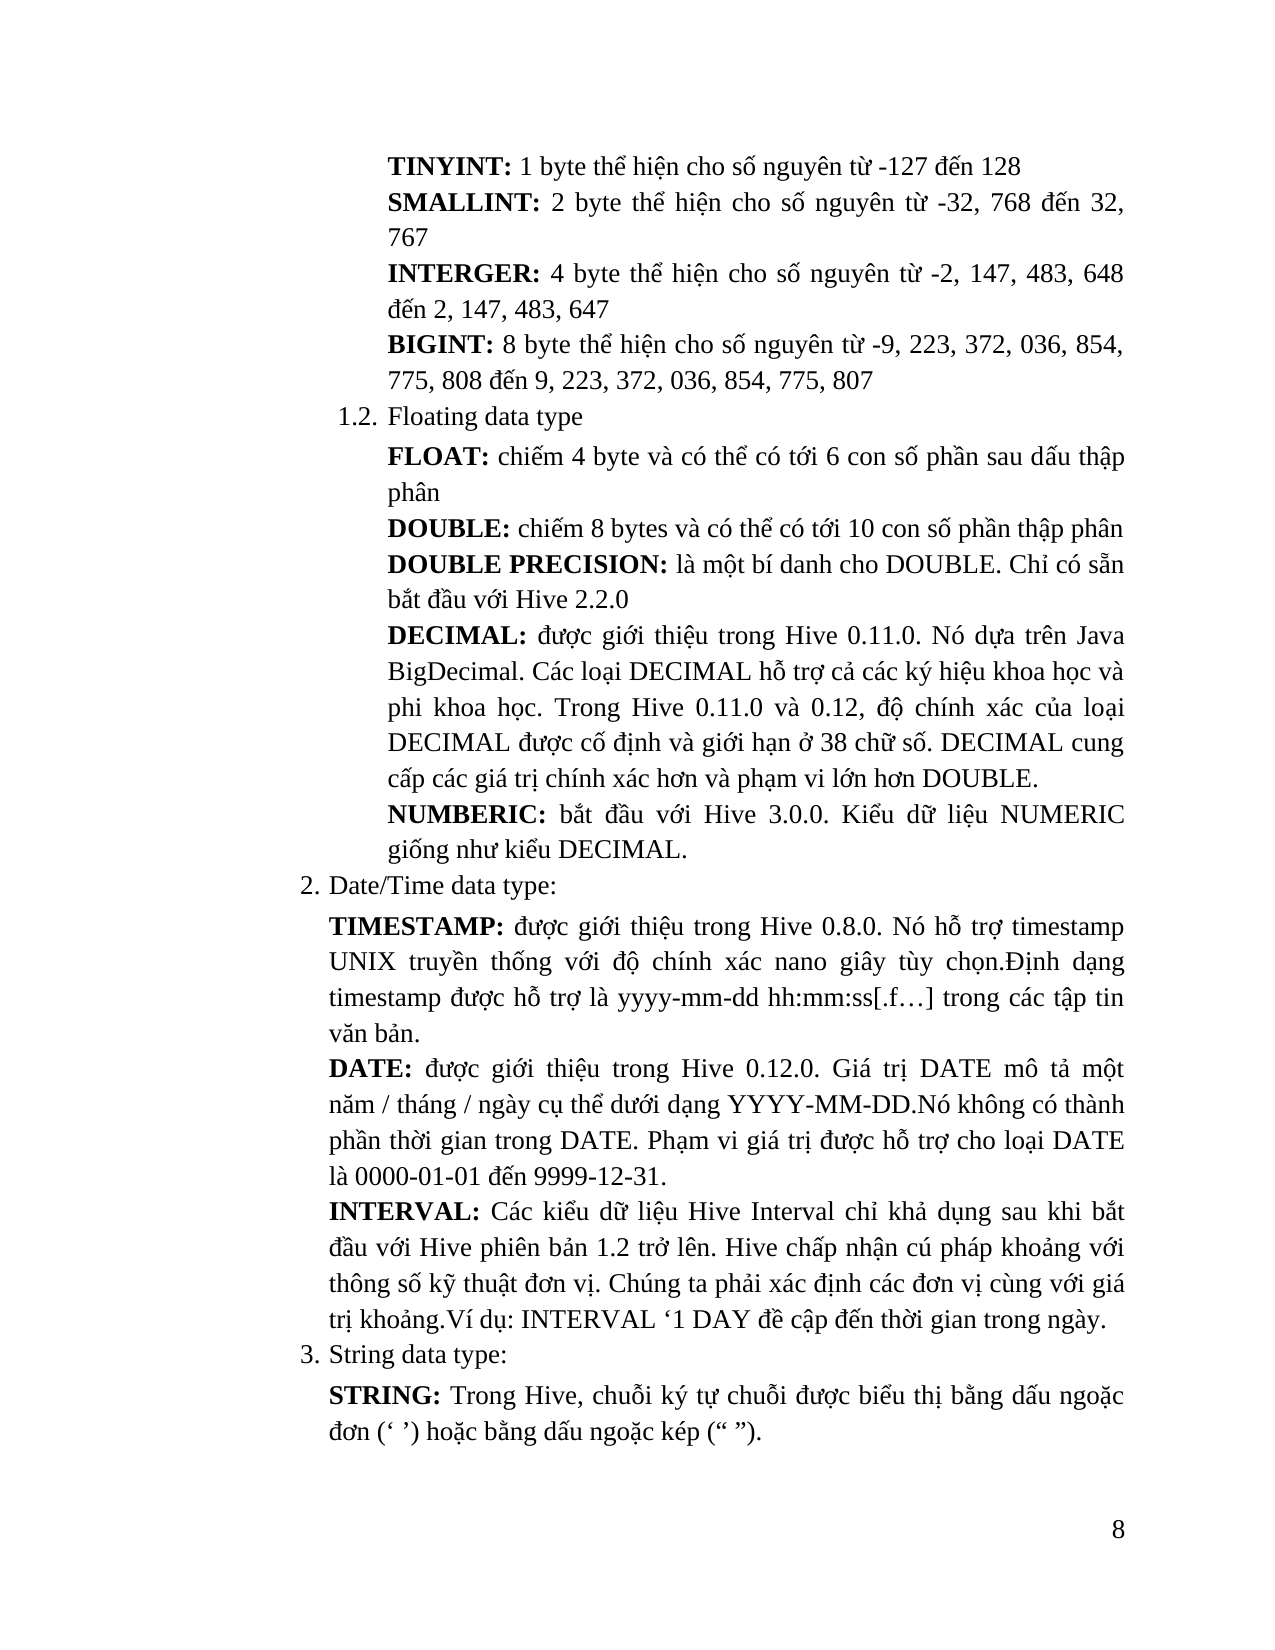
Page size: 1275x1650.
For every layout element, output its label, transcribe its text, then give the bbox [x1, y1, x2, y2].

list INTERGER: 4 byte thể hiện cho số nguyên từ -2, 147, 483, 648 đến 2, 147, 483, 647 [387, 257, 1125, 324]
list DOUBLE PRECISION: là một bí danh cho DOUBLE. Chỉ có sẵn bắt đầu với Hive 2.2.0 [387, 548, 1125, 614]
list String data type: [300, 1338, 1125, 1369]
list DATE: được giới thiệu trong Hive 0.12.0. Giá trị DATE mô tả một năm / tháng / ngày cụ thể dưới dạng YYYY-MM-DD.Nó không có thành phần thời gian trong DATE. Phạm vi giá trị được hỗ trợ cho loại DATE là 0000-01-01 đến 9999-12-31. [328, 1053, 1125, 1191]
list TINYINT: 1 byte thể hiện cho số nguyên từ -127 đến 128 [387, 150, 1125, 181]
list DOUBLE: chiếm 8 bytes và có thể có tới 10 con số phần thập phân [387, 512, 1125, 543]
list NUMBERIC: bắt đầu với Hive 3.0.0. Kiểu dữ liệu NUMERIC giống như kiểu DECIMAL. [387, 798, 1125, 865]
list TIMESTAMP: được giới thiệu trong Hive 0.8.0. Nó hỗ trợ timestamp UNIX truyền thống với độ chính xác nano giây tùy chọn.Định dạng timestamp được hỗ trợ là yyyy-mm-dd hh:mm:ss[.f…] trong các tập tin văn bản. [328, 910, 1125, 1048]
list BIGINT: 8 byte thể hiện cho số nguyên từ -9, 223, 372, 036, 854, 775, 808 đến 9, 223, 372, 036, 854, 775, 807 [387, 329, 1125, 396]
list Floating data type [337, 400, 1125, 431]
list STRING: Trong Hive, chuỗi ký tự chuỗi được biểu thị bằng dấu ngoặc đơn (‘ ’) hoặc bằng dấu ngoặc kép (“ ”). [328, 1379, 1125, 1446]
list SMALLINT: 2 byte thể hiện cho số nguyên từ -32, 768 đến 32, 767 [387, 186, 1125, 253]
list INTERVAL: Các kiểu dữ liệu Hive Interval chỉ khả dụng sau khi bắt đầu với Hive phiên bản 1.2 trở lên. Hive chấp nhận cú pháp khoảng với thông số kỹ thuật đơn vị. Chúng ta phải xác định các đơn vị cùng với giá trị khoảng.Ví dụ: INTERVAL ‘1 DAY đề cập đến thời gian trong ngày. [328, 1196, 1125, 1334]
list Date/Time data type: [300, 869, 1125, 900]
list DECIMAL: được giới thiệu trong Hive 0.11.0. Nó dựa trên Java BigDecimal. Các loại DECIMAL hỗ trợ cả các ký hiệu khoa học và phi khoa học. Trong Hive 0.11.0 và 0.12, độ chính xác của loại DECIMAL được cố định và giới hạn ở 38 chữ số. DECIMAL cung cấp các giá trị chính xác hơn và phạm vi lớn hơn DOUBLE. [387, 619, 1125, 793]
list FLOAT: chiếm 4 byte và có thể có tới 6 con số phần sau dấu thập phân [387, 441, 1125, 507]
